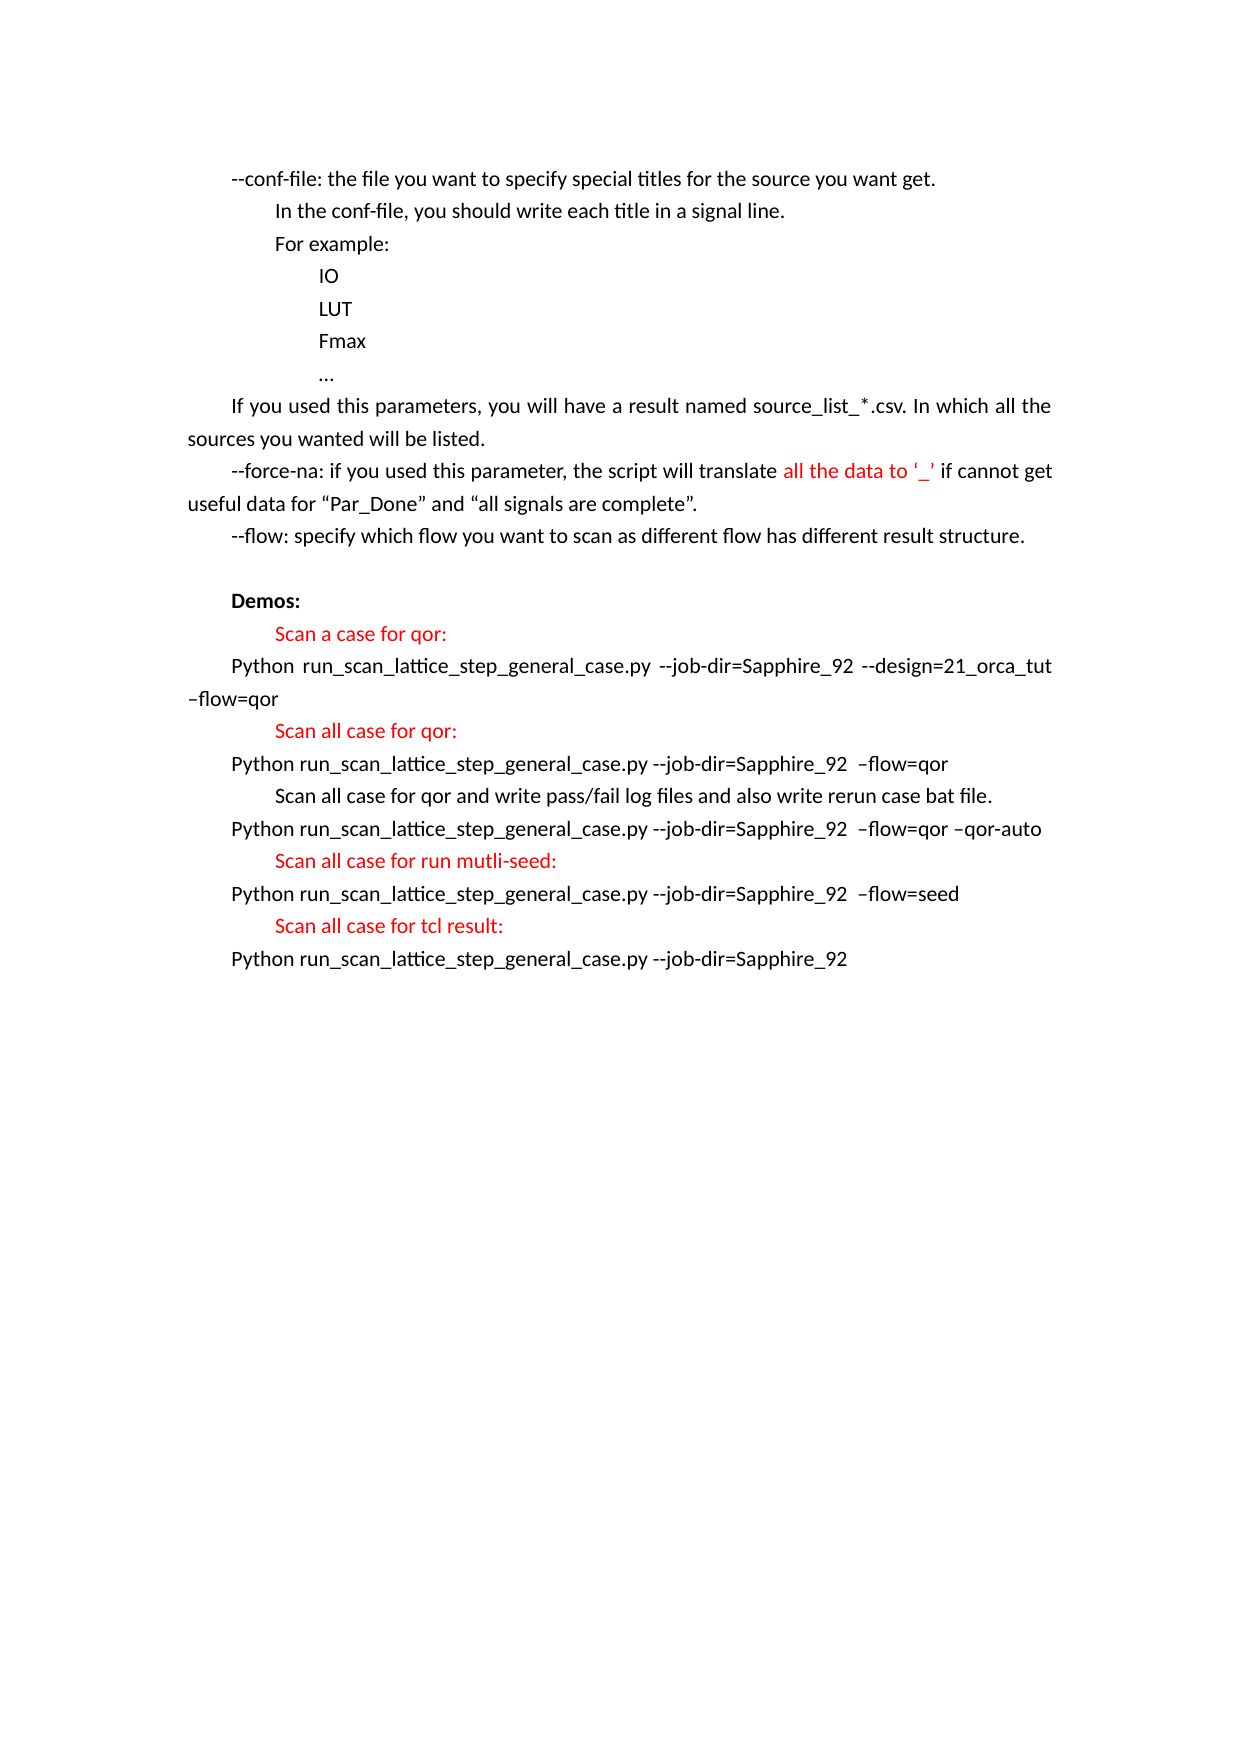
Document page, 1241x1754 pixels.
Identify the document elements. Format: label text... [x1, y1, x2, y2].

text --flow: specify which flow you want to scan as different flow has different result structure. [187, 519, 1053, 552]
text For example: [187, 227, 1053, 259]
text Python run_scan_lattice_step_general_case.py --job-dir=Sapphire_92 --design=21_orca_tut –flow=qor [187, 649, 1053, 714]
text Python run_scan_lattice_step_general_case.py --job-dir=Sapphire_92 –flow=seed [187, 877, 1053, 909]
text Scan all case for qor: [187, 714, 1053, 747]
text Scan all case for qor and write pass/fail log files and also write rerun case bat file. [187, 779, 1053, 812]
text Scan a case for qor: [187, 617, 1053, 649]
text --conf-file: the file you want to specify special titles for the source you want get. [187, 162, 1053, 194]
text If you used this parameters, you will have a result named source_list_*.csv. In which all the sources you wanted will be listed. [187, 389, 1053, 454]
text IO [187, 259, 1053, 292]
text Python run_scan_lattice_step_general_case.py --job-dir=Sapphire_92 –flow=qor [187, 747, 1053, 779]
text Scan all case for run mutli-seed: [187, 844, 1053, 877]
text LUT [187, 292, 1053, 324]
text … [187, 357, 1053, 389]
text Fmax [187, 324, 1053, 357]
text In the conf-file, you should write each title in a signal line. [187, 194, 1053, 227]
text --force-na: if you used this parameter, the script will translate all the data to ‘_’ if cannot get useful data for “Par_Done” and “all signals are complete”. [187, 454, 1053, 519]
text Demos: [187, 584, 1053, 617]
text Python run_scan_lattice_step_general_case.py --job-dir=Sapphire_92 [187, 942, 1053, 974]
text Scan all case for tcl result: [187, 909, 1053, 942]
text Python run_scan_lattice_step_general_case.py --job-dir=Sapphire_92 –flow=qor –qor-auto [187, 812, 1053, 844]
